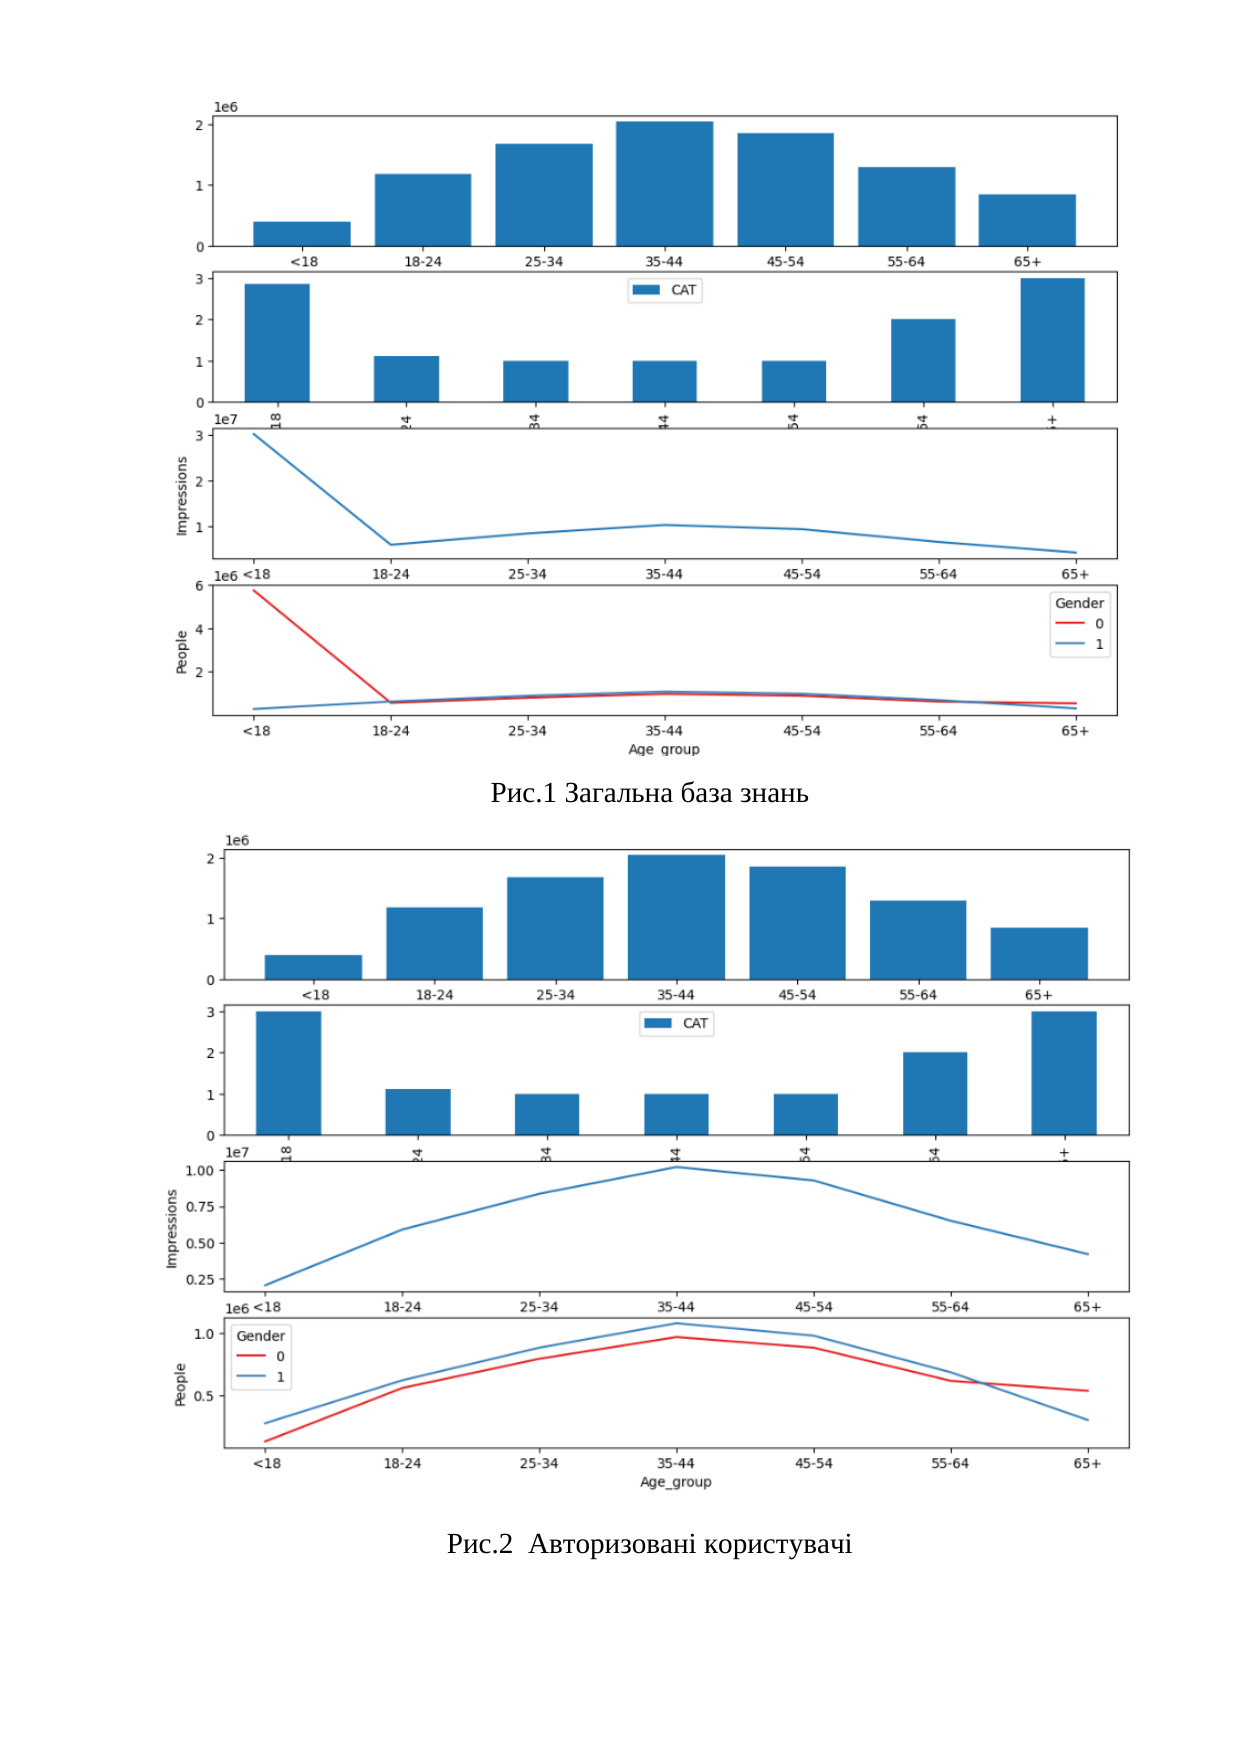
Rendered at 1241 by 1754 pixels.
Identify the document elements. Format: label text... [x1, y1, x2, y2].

picture [147, 827, 1152, 1507]
picture [167, 88, 1132, 756]
text Рис.1 Загальна база знань [148, 775, 1152, 808]
text Рис.2 Авторизовані користувачі [148, 1526, 1152, 1559]
